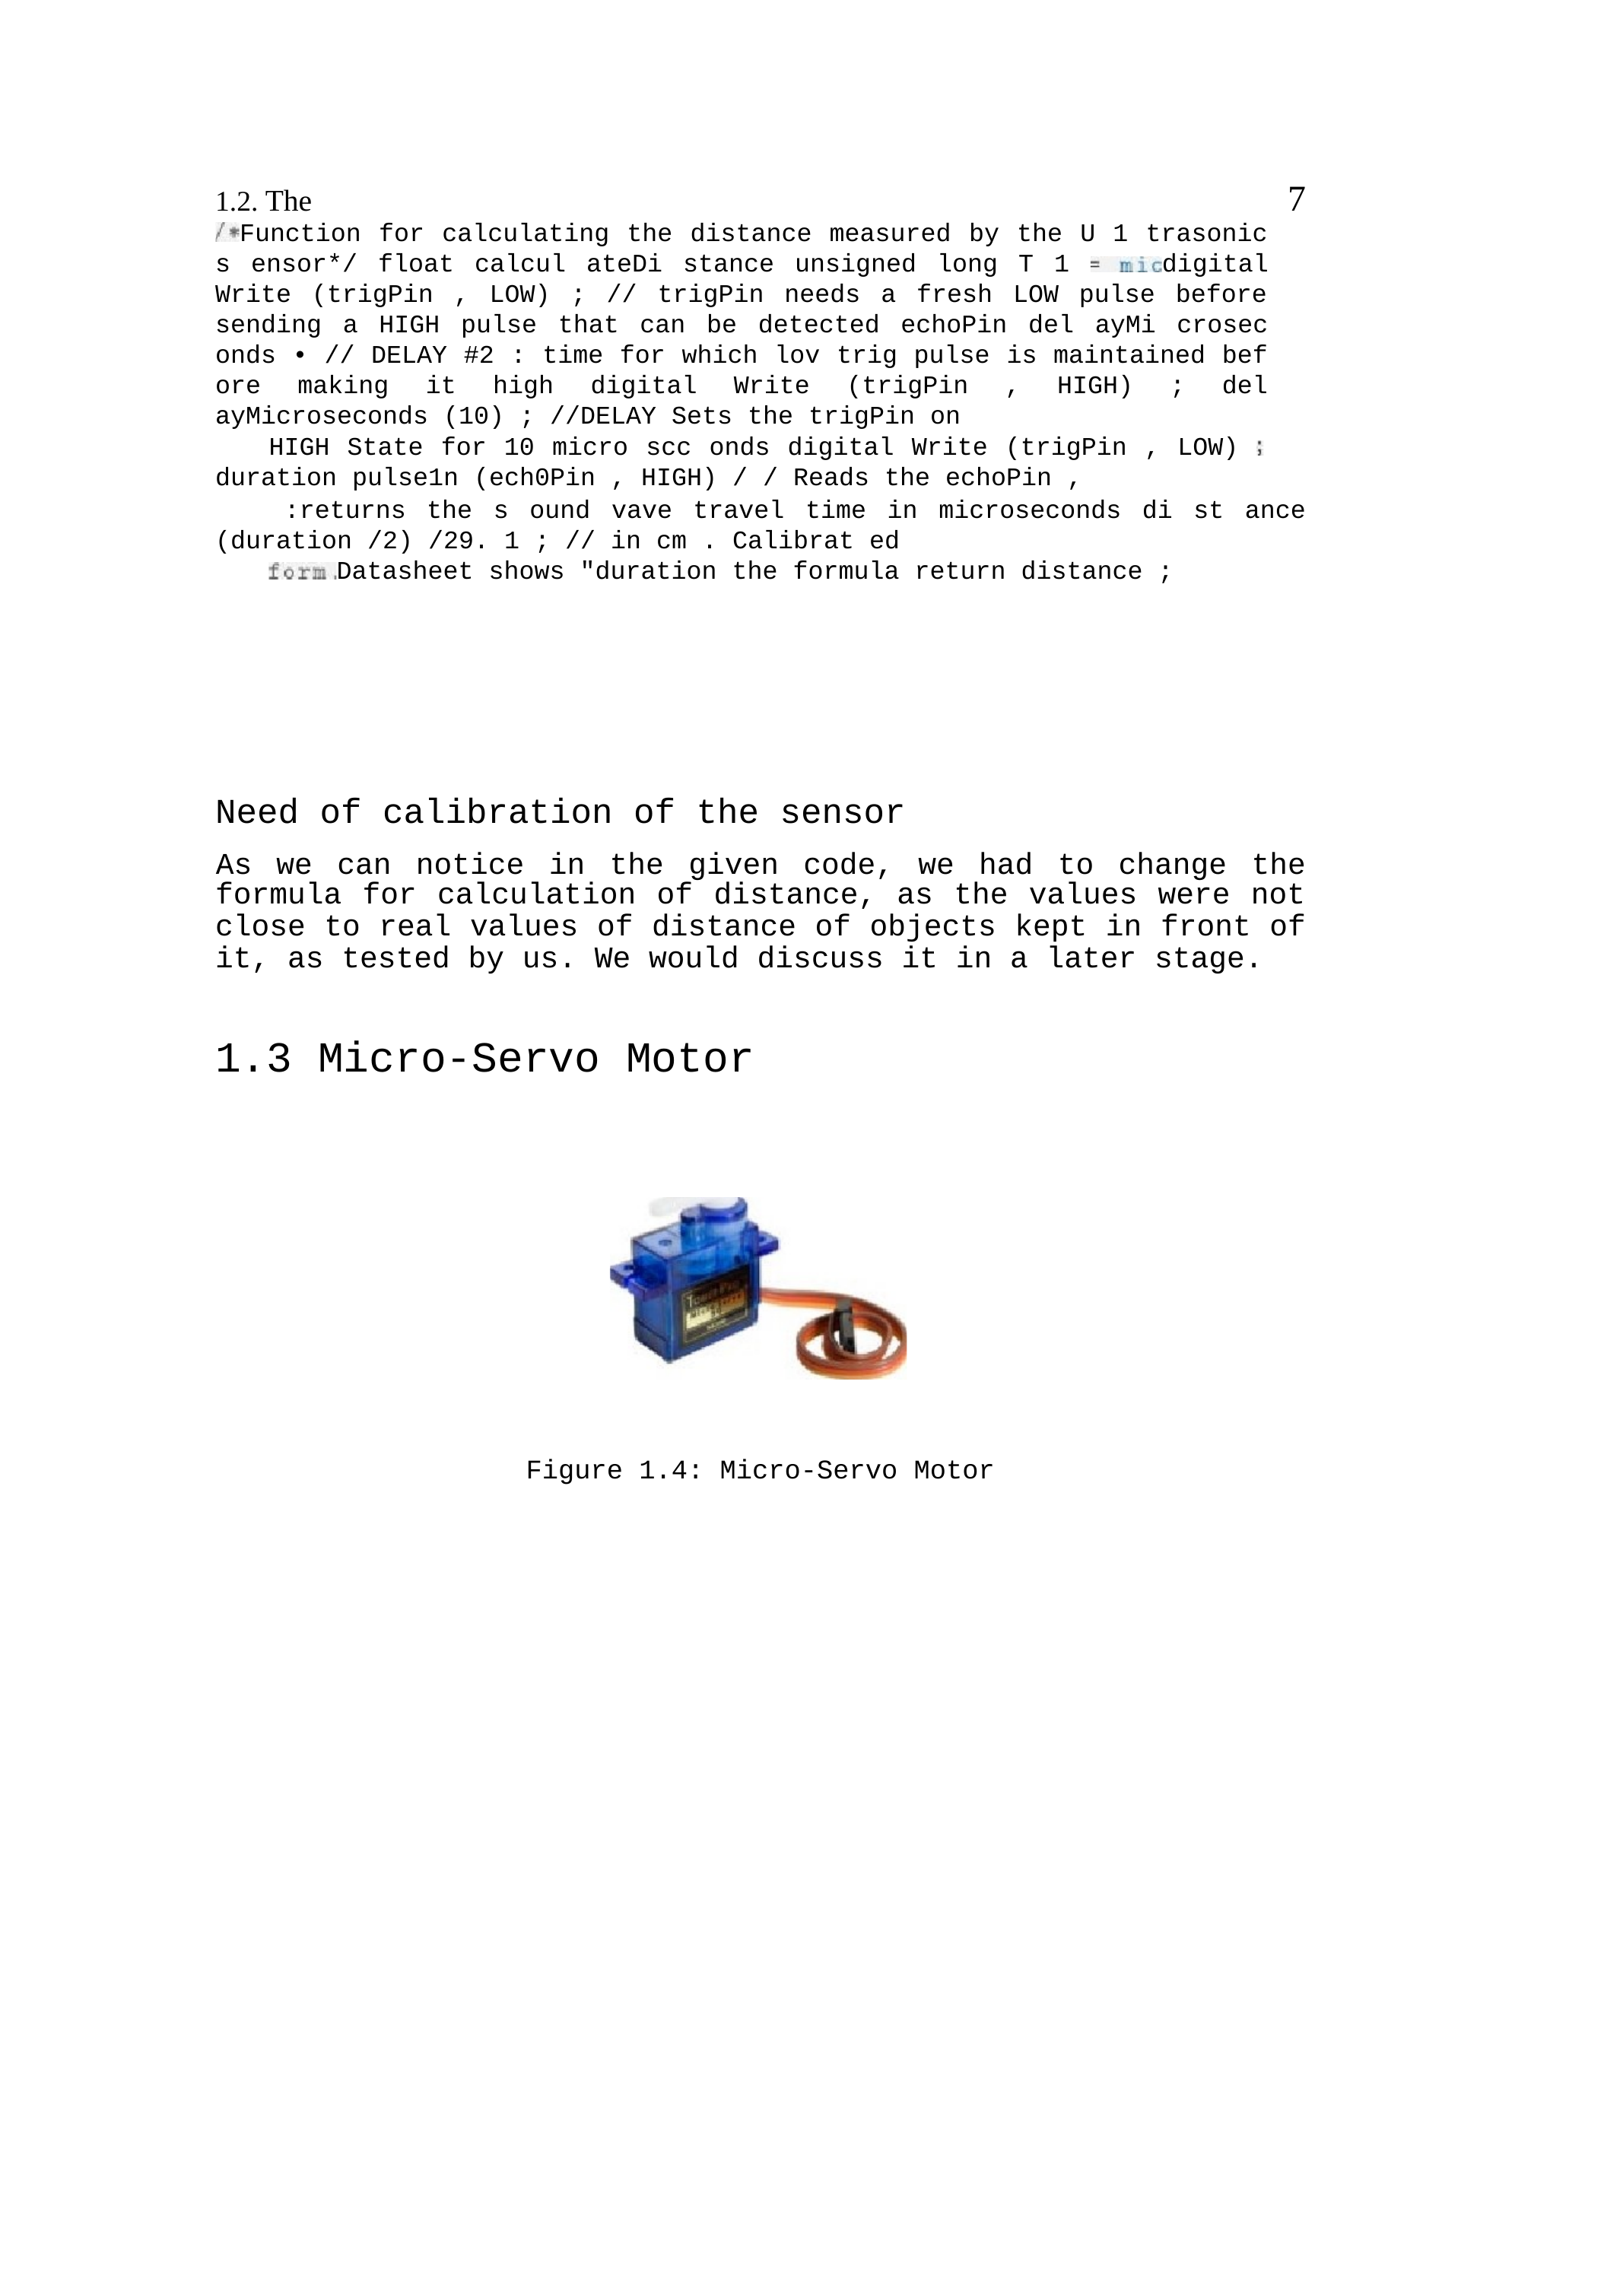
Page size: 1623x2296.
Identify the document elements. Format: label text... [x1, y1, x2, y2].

text :returns the s ound vave travel time in microseconds di st ance (duration /2) /29. 1 ; // in cm . Calibrat ed [215, 497, 1307, 556]
subtitle 1.3 Micro-Servo Motor [215, 1036, 1307, 1084]
picture [1256, 440, 1264, 456]
picture [609, 1197, 907, 1380]
text HIGH State for 10 micro scc onds digital Write (trigPin , LOW) duration pulse1n (ech0Pin , HIGH) / / Reads the echoPin , [215, 434, 1263, 493]
subtitle Need of calibration of the sensor [215, 794, 1054, 834]
text As we can notice in the given code, we had to change the formula for calculation of distance, as the values were not close to real values of distance of objects kept in front of it, as tested by us. We would discuss it in a later stage. [215, 849, 1307, 977]
picture [1090, 256, 1162, 272]
text Function for calculating the distance measured by the U 1 trasonic s ensor*/ float calcul ateDi stance unsigned long T 1 digital Write (trigPin , LOW) ; // trigPin needs a fresh LOW pulse before sending a HIGH pulse that can be detected echoPin del ayMi crosec onds • // DELAY #2 : time for which lov trig pulse is maintained bef ore making it high digital Write (trigPin , HIGH) ; del ayMicroseconds (10) ; //DELAY Sets the trigPin on [215, 221, 1269, 432]
picture [215, 222, 240, 242]
picture [268, 562, 337, 580]
text Figure 1.4: Micro-Servo Motor [371, 1456, 1149, 1487]
text Datasheet shows "duration the formula return distance ; [215, 558, 1307, 587]
